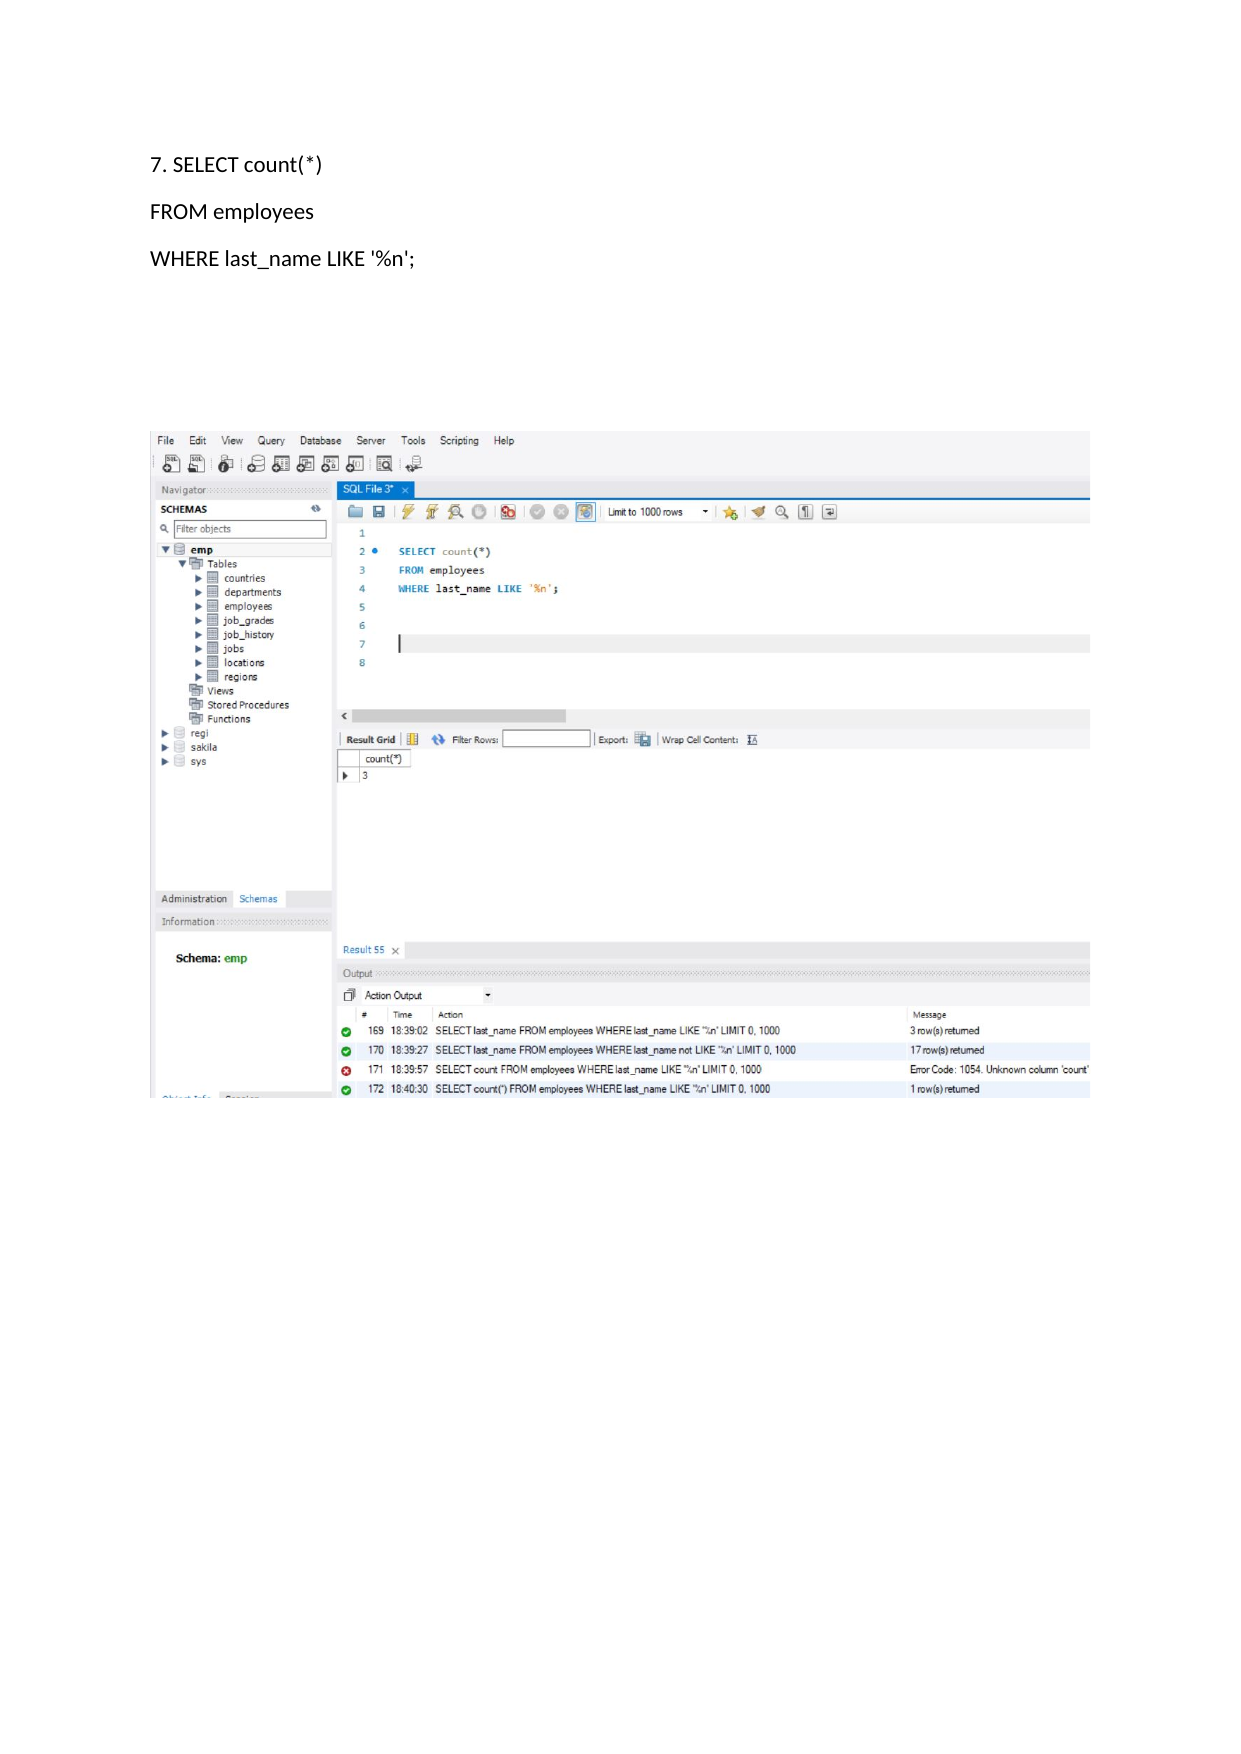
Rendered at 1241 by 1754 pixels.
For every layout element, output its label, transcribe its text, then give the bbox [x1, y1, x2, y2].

picture [150, 431, 1091, 1098]
text WHERE last_name LIKE '%n'; [150, 244, 1090, 272]
text 7. SELECT count(*) [150, 150, 1090, 178]
text FROM employees [150, 197, 1090, 225]
